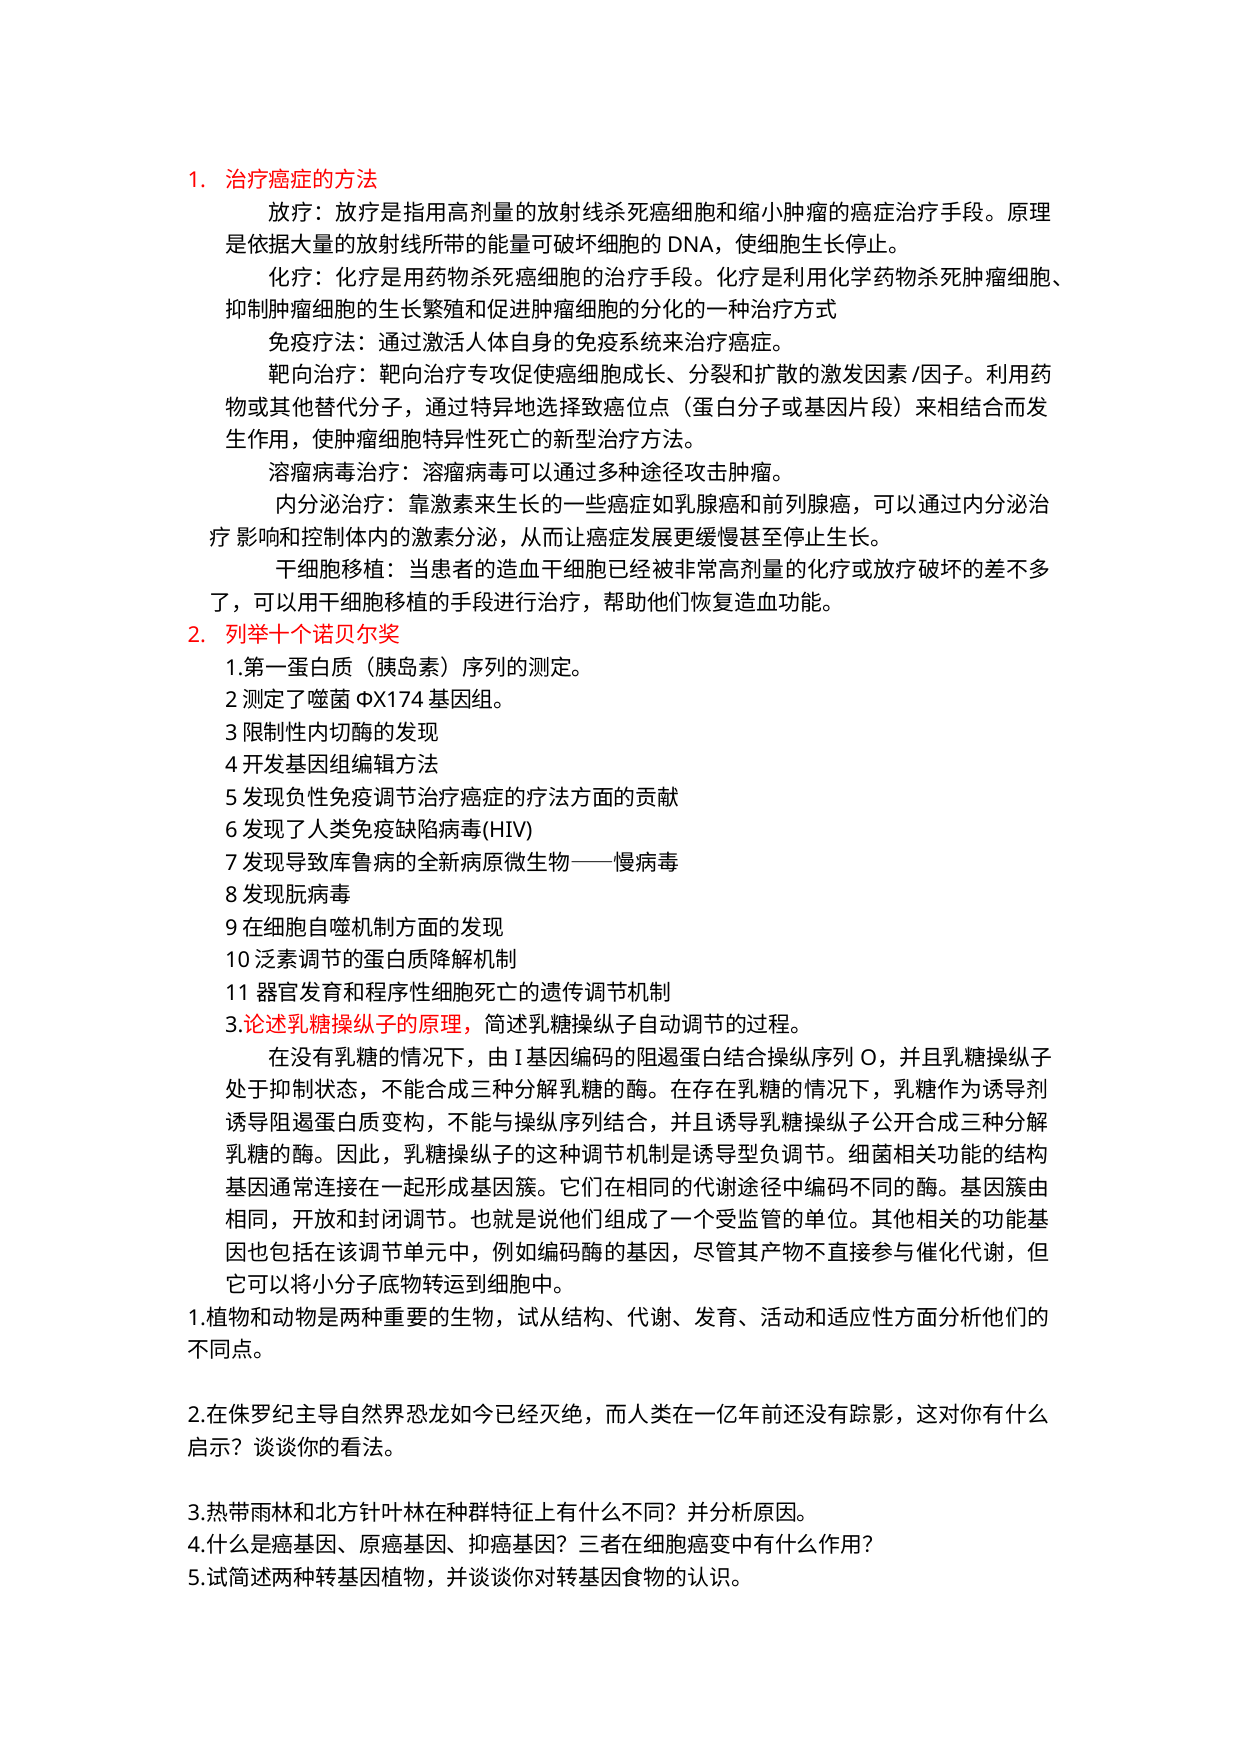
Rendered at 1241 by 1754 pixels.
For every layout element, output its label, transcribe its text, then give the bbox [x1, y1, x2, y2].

text 2.在侏罗纪主导自然界恐龙如今已经灭绝，而人类在一亿年前还没有踪影，这对你有什么启示？谈谈你的看法。 [187, 1397, 1053, 1462]
text 1.植物和动物是两种重要的生物，试从结构、代谢、发育、活动和适应性方面分析他们的不同点。 [187, 1299, 1053, 1364]
list 干细胞移植：当患者的造血干细胞已经被非常高剂量的化疗或放疗破坏的差不多了，可以用干细胞移植的手段进行治疗，帮助他们恢复造血功能。 [209, 552, 1053, 617]
text 3.热带雨林和北方针叶林在种群特征上有什么不同？并分析原因。 [187, 1494, 1053, 1527]
list 化疗：化疗是用药物杀死癌细胞的治疗手段。化疗是利用化学药物杀死肿瘤细胞、抑制肿瘤细胞的生长繁殖和促进肿瘤细胞的分化的一种治疗方式 [225, 259, 1053, 324]
list 1.第一蛋白质（胰岛素）序列的测定。 [225, 649, 1053, 682]
list 列举十个诺贝尔奖 [187, 617, 1053, 649]
list 2测定了噬菌ΦX174基因组。 [225, 682, 1053, 714]
list 11 器官发育和程序性细胞死亡的遗传调节机制 [225, 974, 1053, 1007]
text 5.试简述两种转基因植物，并谈谈你对转基因食物的认识。 [187, 1559, 1053, 1592]
list 3.论述乳糖操纵子的原理，简述乳糖操纵子自动调节的过程。 [225, 1007, 1053, 1039]
list 在没有乳糖的情况下，由I基因编码的阻遏蛋白结合操纵序列O，并且乳糖操纵子处于抑制状态，不能合成三种分解乳糖的酶。在存在乳糖的情况下，乳糖作为诱导剂诱导阻遏蛋白质变构，不能与操纵序列结合，并且诱导乳糖操纵子公开合成三种分解乳糖的酶。因此，乳糖操纵子的这种调节机制是诱导型负调节。细菌相关功能的结构基因通常连接在一起形成基因簇。它们在相同的代谢途径中编码不同的酶。基因簇由相同，开放和封闭调节。也就是说他们组成了一个受监管的单位。其他相关的功能基因也包括在该调节单元中，例如编码酶的基因，尽管其产物不直接参与催化代谢，但它可以将小分子底物转运到细胞中。 [225, 1039, 1053, 1299]
list 9在细胞自噬机制方面的发现 [225, 909, 1053, 942]
list 内分泌治疗：靠激素来生长的一些癌症如乳腺癌和前列腺癌，可以通过内分泌治疗 影响和控制体内的激素分泌，从而让癌症发展更缓慢甚至停止生长。 [209, 487, 1053, 552]
list 10泛素调节的蛋白质降解机制 [225, 942, 1053, 974]
list 免疫疗法：通过激活人体自身的免疫系统来治疗癌症。 [225, 324, 1053, 357]
list 放疗：放疗是指用高剂量的放射线杀死癌细胞和缩小肿瘤的癌症治疗手段。原理是依据大量的放射线所带的能量可破坏细胞的DNA，使细胞生长停止。 [225, 194, 1053, 259]
list 4开发基因组编辑方法 [225, 747, 1053, 779]
text 4.什么是癌基因、原癌基因、抑癌基因？三者在细胞癌变中有什么作用？ [187, 1527, 1053, 1559]
list 6发现了人类免疫缺陷病毒(HIV) [225, 812, 1053, 844]
list 5发现负性免疫调节治疗癌症的疗法方面的贡献 [225, 779, 1053, 812]
list 靶向治疗：靶向治疗专攻促使癌细胞成长、分裂和扩散的激发因素/因子。利用药物或其他替代分子，通过特异地选择致癌位点（蛋白分子或基因片段）来相结合而发生作用，使肿瘤细胞特异性死亡的新型治疗方法。 [225, 357, 1053, 454]
list 3限制性内切酶的发现 [225, 714, 1053, 747]
list 溶瘤病毒治疗：溶瘤病毒可以通过多种途径攻击肿瘤。 [225, 454, 1053, 487]
list 治疗癌症的方法 [187, 162, 1053, 194]
list 8发现朊病毒 [225, 877, 1053, 909]
list 7发现导致库鲁病的全新病原微生物——慢病毒 [225, 844, 1053, 877]
